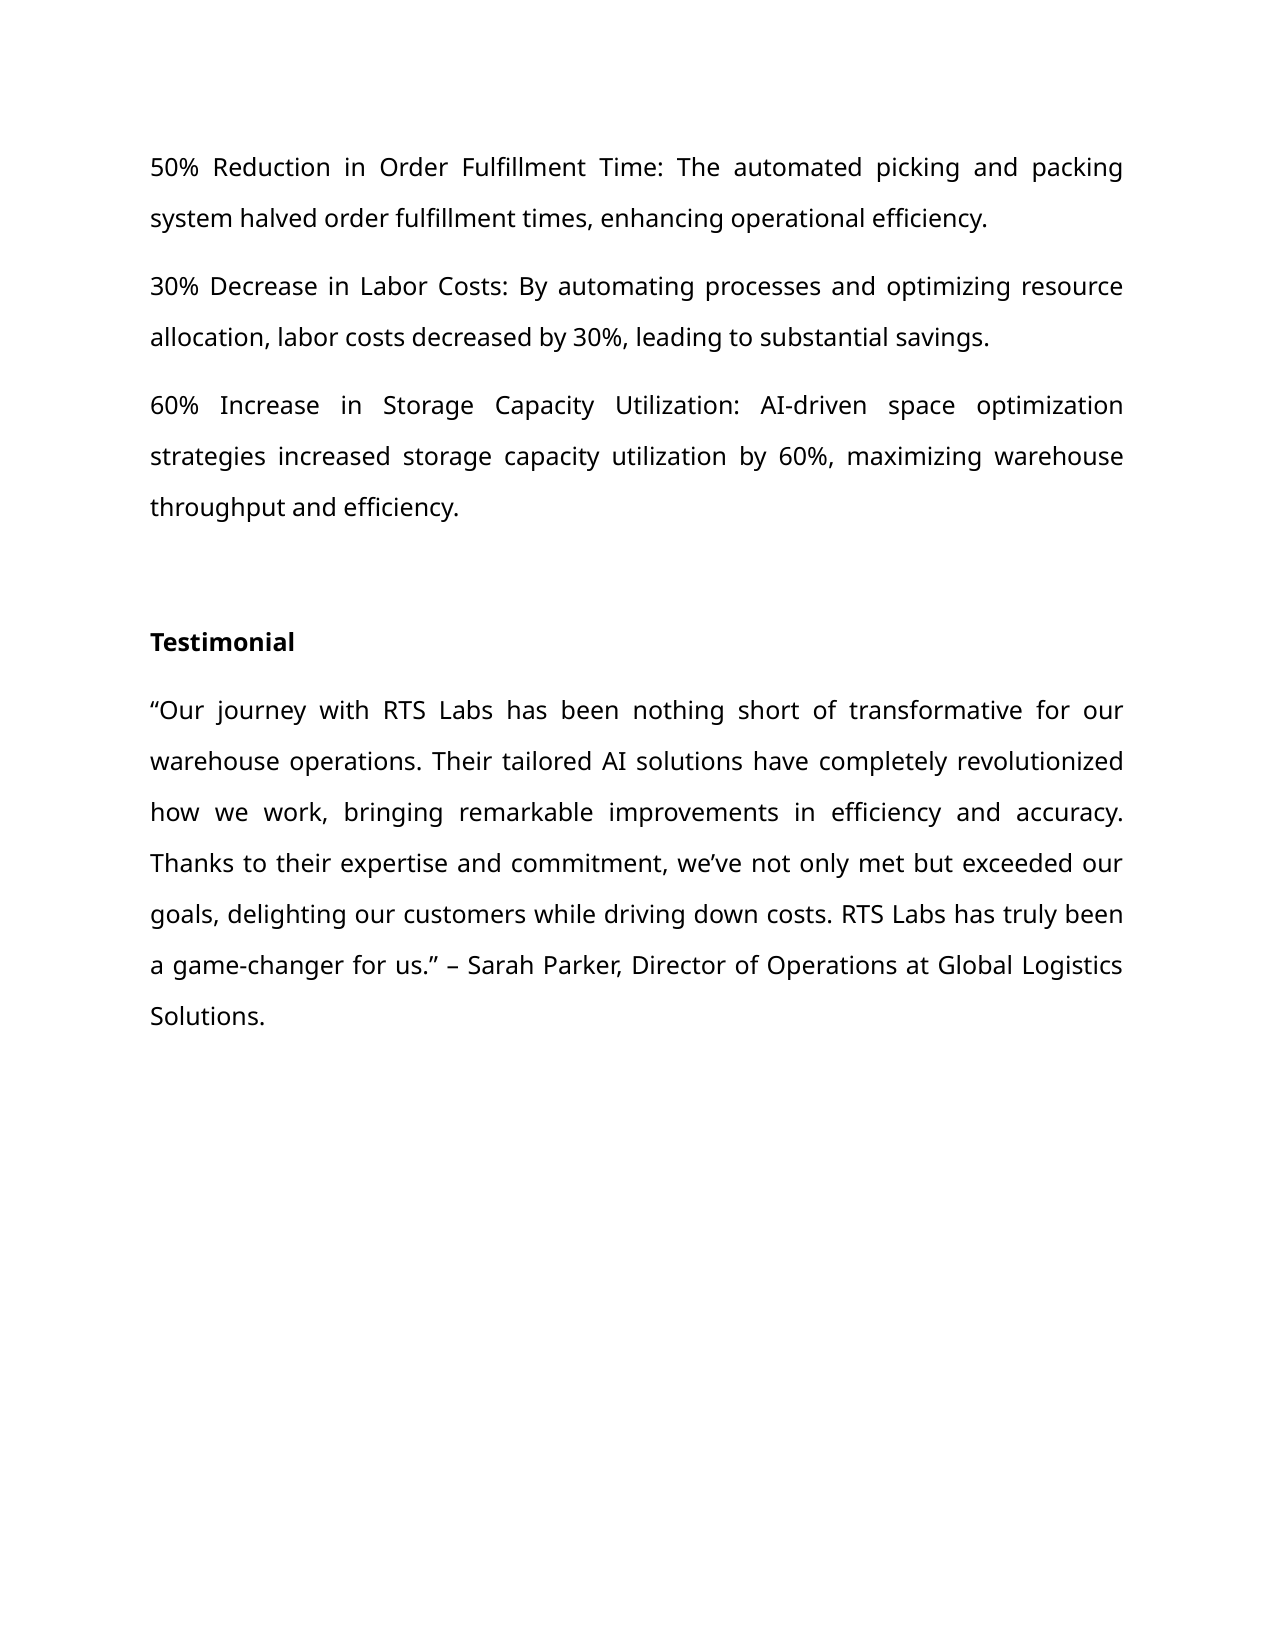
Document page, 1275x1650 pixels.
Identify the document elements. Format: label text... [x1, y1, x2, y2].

text 30% Decrease in Labor Costs: By automating processes and optimizing resource allocation, labor costs decreased by 30%, leading to substantial savings. [150, 269, 1125, 354]
text 60% Increase in Storage Capacity Utilization: AI-driven space optimization strategies increased storage capacity utilization by 60%, maximizing warehouse throughput and efficiency. [150, 387, 1125, 524]
text Testimonial [150, 625, 1125, 659]
text “Our journey with RTS Labs has been nothing short of transformative for our warehouse operations. Their tailored AI solutions have completely revolutionized how we work, bringing remarkable improvements in efficiency and accuracy. Thanks to their expertise and commitment, we’ve not only met but exceeded our goals, delighting our customers while driving down costs. RTS Labs has truly been a game-changer for us.” – Sarah Parker, Director of Operations at Global Logistics Solutions. [150, 693, 1125, 1033]
text 50% Reduction in Order Fulfillment Time: The automated picking and packing system halved order fulfillment times, enhancing operational efficiency. [150, 150, 1125, 235]
